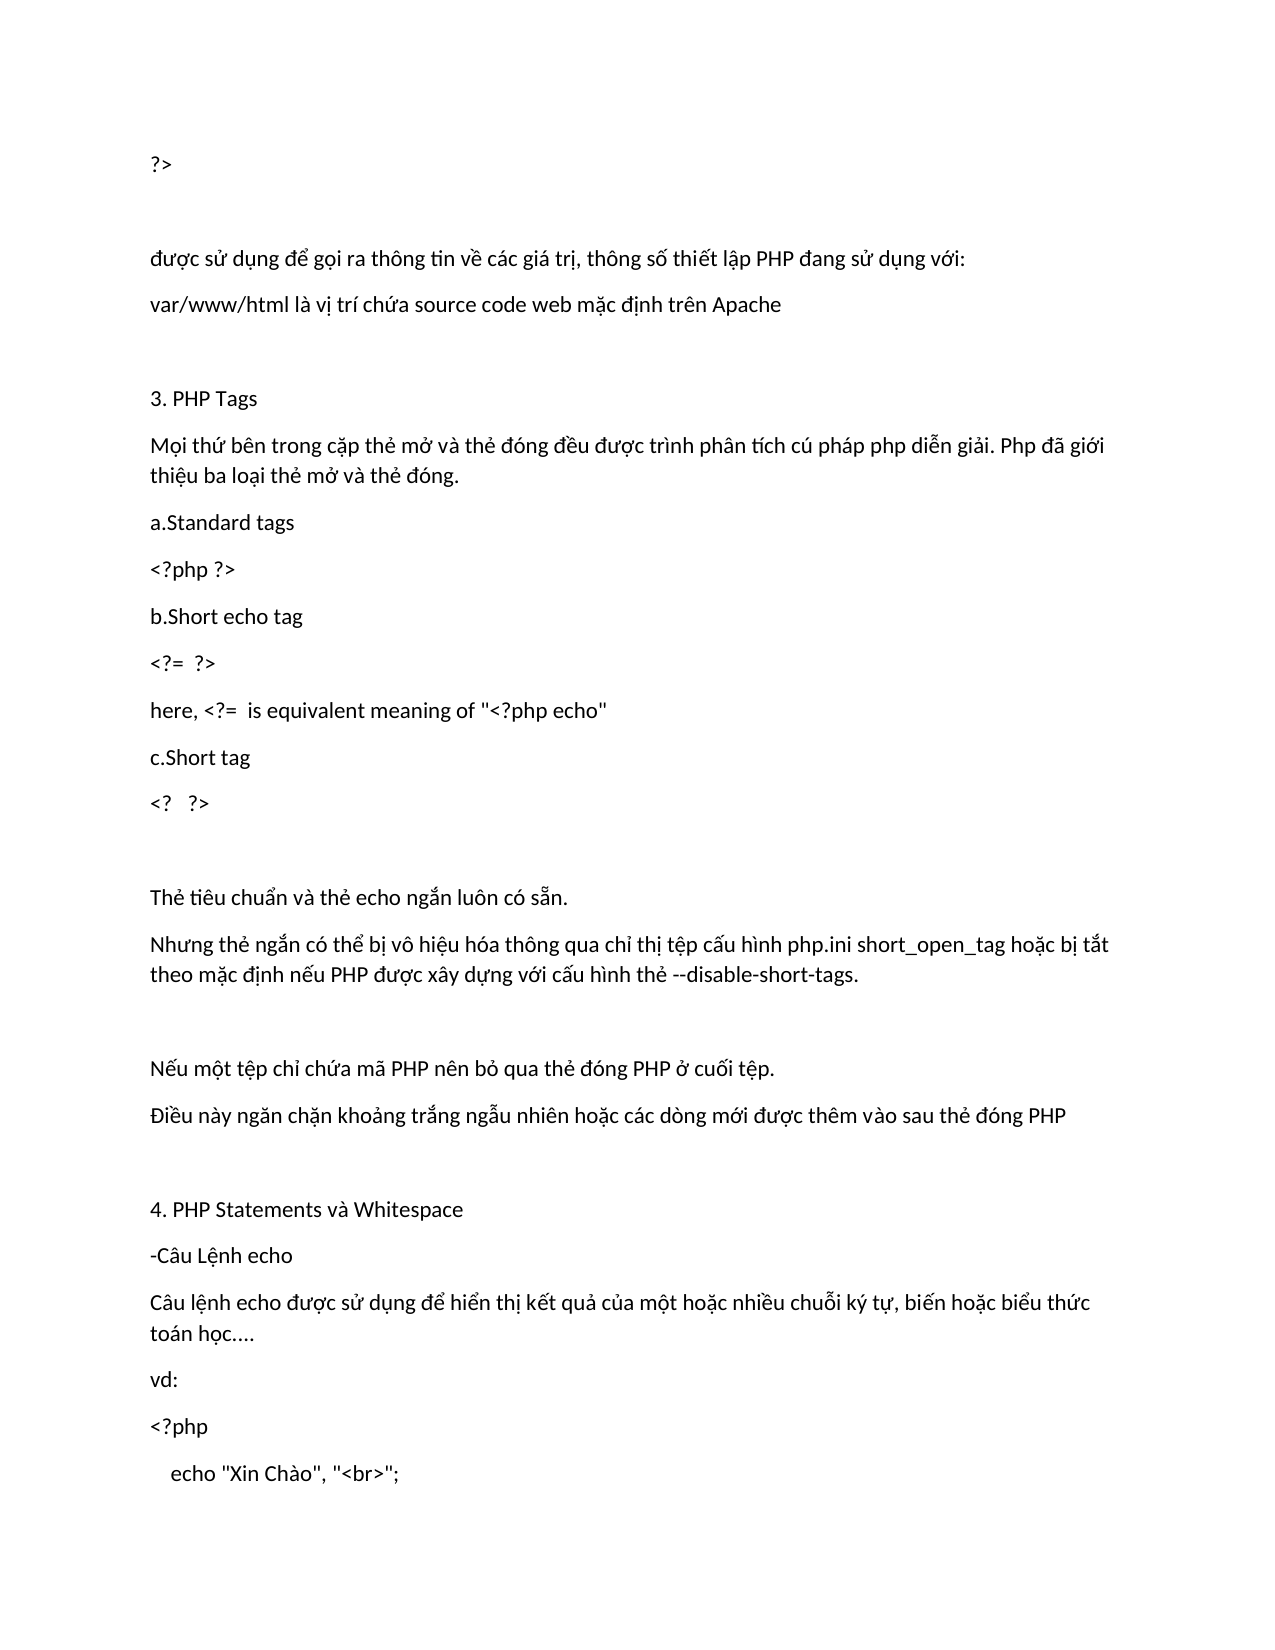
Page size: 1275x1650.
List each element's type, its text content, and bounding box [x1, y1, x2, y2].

text <?= ?> [150, 649, 1125, 677]
text ?> [150, 150, 1125, 178]
text here, <?= is equivalent meaning of "<?php echo" [150, 696, 1125, 724]
text echo "Xin Chào", "<br>"; [150, 1459, 1125, 1487]
text <?php ?> [150, 555, 1125, 583]
text a.Standard tags [150, 508, 1125, 536]
text Thẻ tiêu chuẩn và thẻ echo ngắn luôn có sẵn. [150, 883, 1125, 911]
text c.Short tag [150, 743, 1125, 771]
text Mọi thứ bên trong cặp thẻ mở và thẻ đóng đều được trình phân tích cú pháp php diễn giải. Php đã giới thiệu ba loại thẻ mở và thẻ đóng. [150, 431, 1125, 489]
text <?php [150, 1412, 1125, 1441]
text Câu lệnh echo được sử dụng để hiển thị kết quả của một hoặc nhiều chuỗi ký tự, biến hoặc biểu thức toán học.... [150, 1288, 1125, 1347]
text b.Short echo tag [150, 602, 1125, 630]
text var/www/html là vị trí chứa source code web mặc định trên Apache [150, 291, 1125, 319]
text Nếu một tệp chỉ chứa mã PHP nên bỏ qua thẻ đóng PHP ở cuối tệp. [150, 1054, 1125, 1082]
text <? ?> [150, 789, 1125, 818]
text 4. PHP Statements và Whitespace [150, 1195, 1125, 1223]
text vd: [150, 1366, 1125, 1394]
text Điều này ngăn chặn khoảng trắng ngẫu nhiên hoặc các dòng mới được thêm vào sau thẻ đóng PHP [150, 1101, 1125, 1129]
text được sử dụng để gọi ra thông tin về các giá trị, thông số thiết lập PHP đang sử dụng với: [150, 244, 1125, 272]
text 3. PHP Tags [150, 384, 1125, 412]
text -Câu Lệnh echo [150, 1242, 1125, 1270]
text Nhưng thẻ ngắn có thể bị vô hiệu hóa thông qua chỉ thị tệp cấu hình php.ini short_open_tag hoặc bị tắt theo mặc định nếu PHP được xây dựng với cấu hình thẻ --disable-short-tags. [150, 930, 1125, 988]
